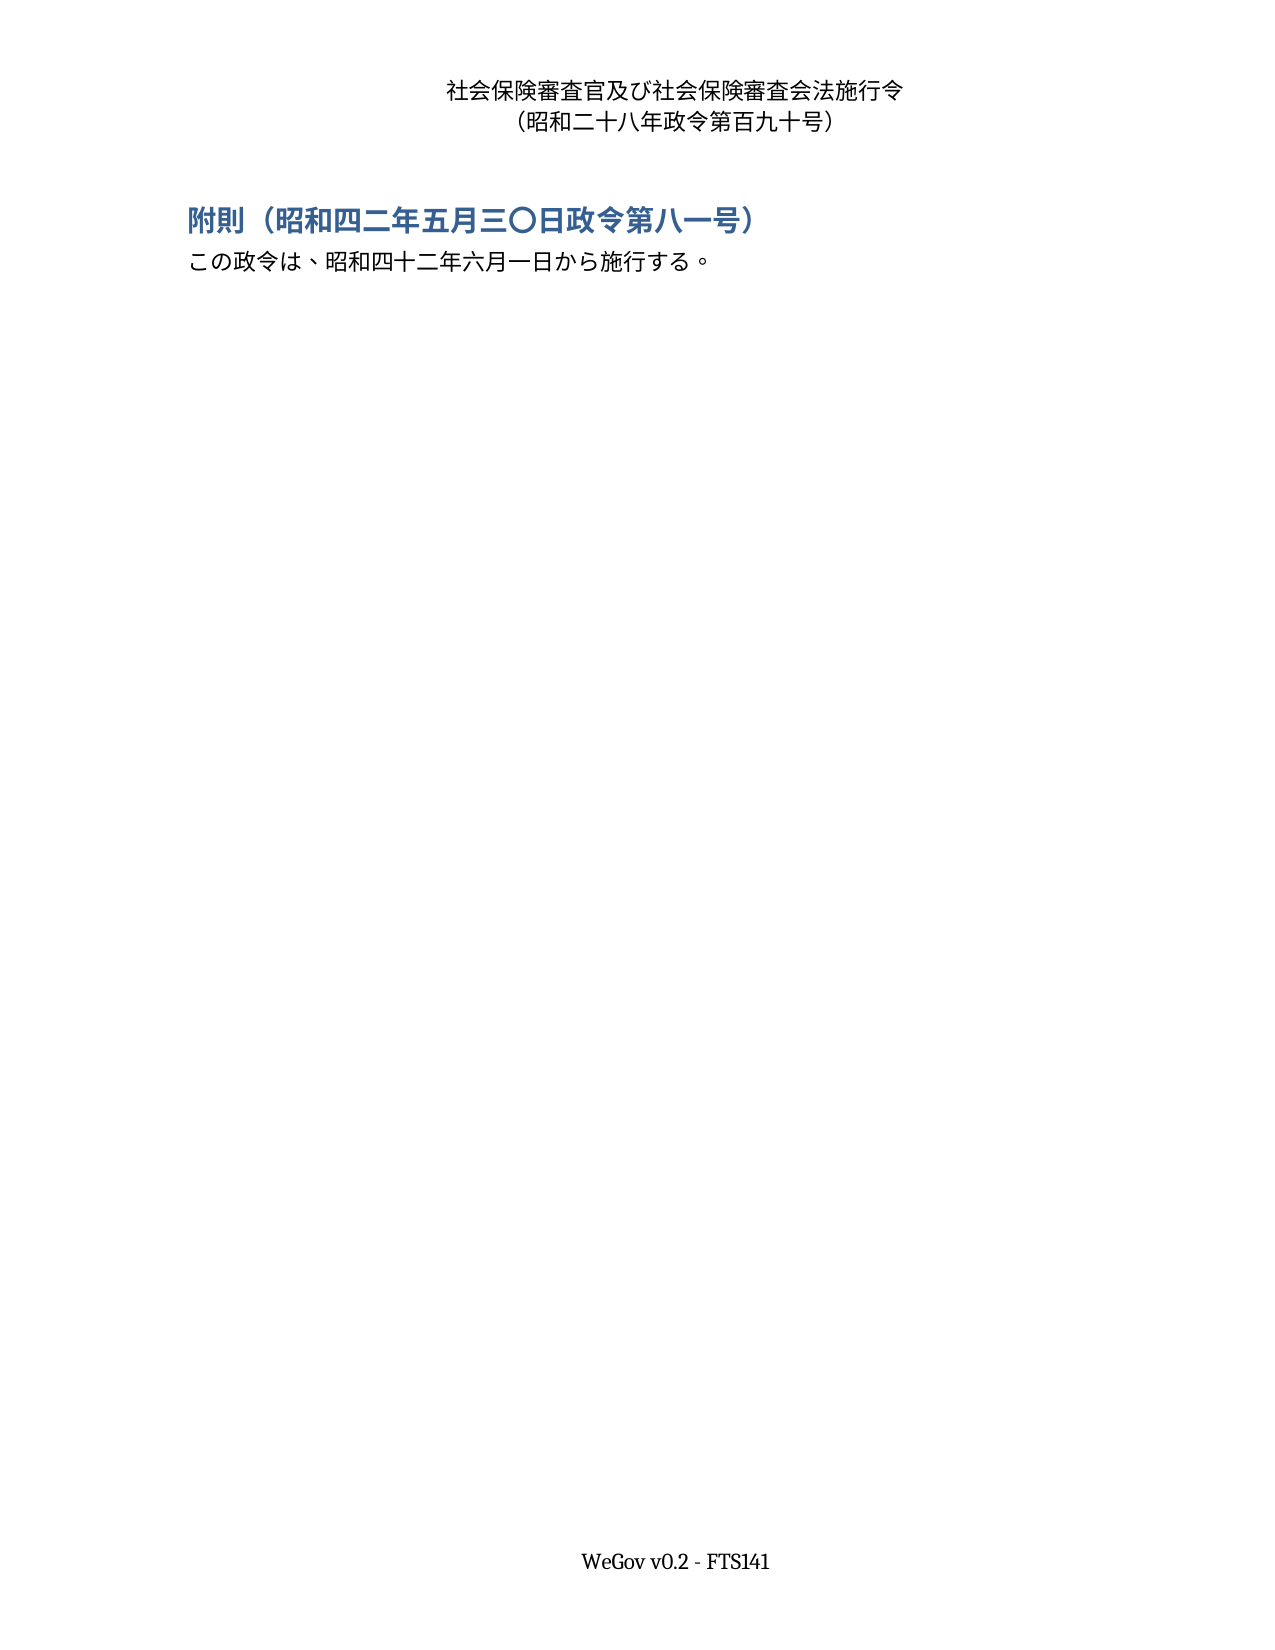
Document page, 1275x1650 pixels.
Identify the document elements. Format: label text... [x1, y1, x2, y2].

text この政令は、昭和四十二年六月一日から施行する。 [187, 246, 1087, 277]
subtitle 附則（昭和四二年五月三〇日政令第八一号） [187, 200, 1087, 240]
